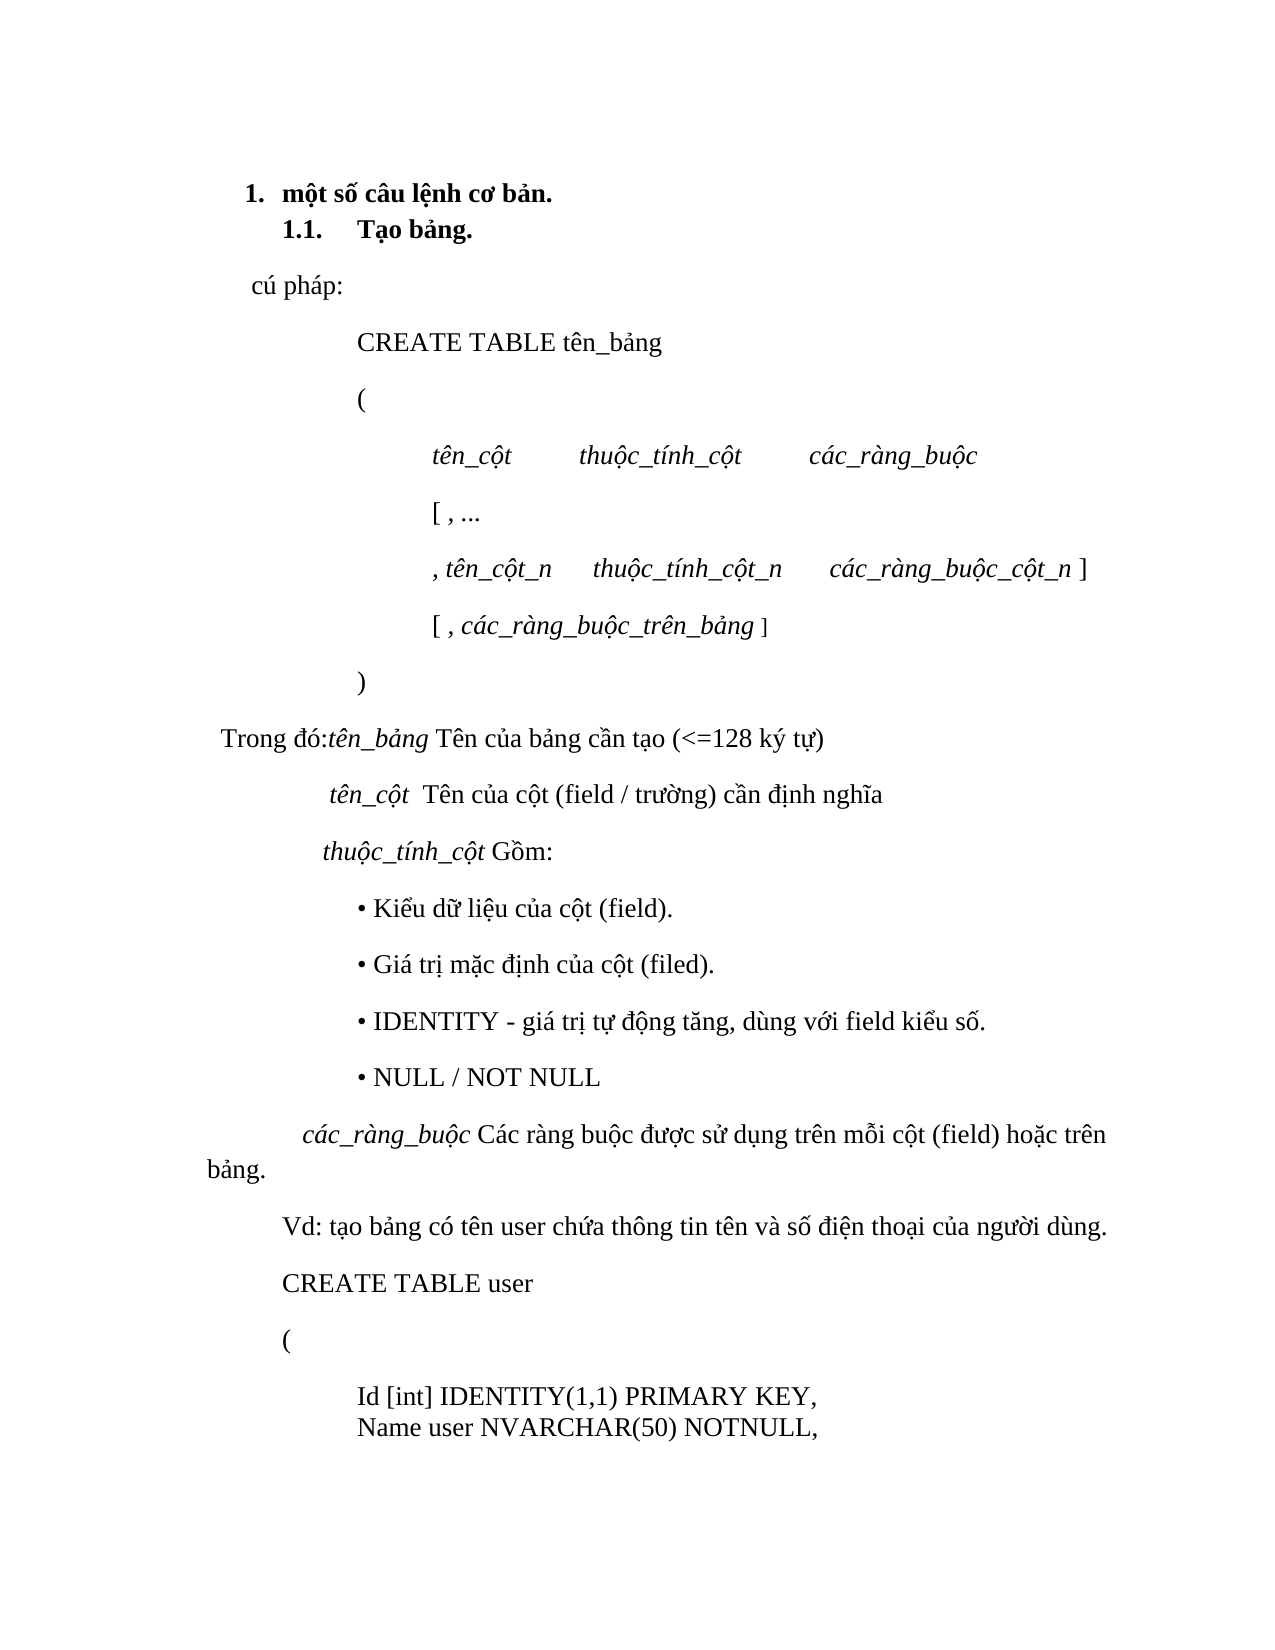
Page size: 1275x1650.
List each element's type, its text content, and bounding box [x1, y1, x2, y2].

text • Kiểu dữ liệu của cột (field). [282, 892, 1157, 923]
text Id [int] IDENTITY(1,1) PRIMARY KEY, [810, 1380, 1157, 1411]
text CREATE TABLE tên_bảng [357, 326, 1157, 357]
text • NULL / NOT NULL [282, 1061, 1157, 1092]
text ( [357, 383, 1157, 414]
text , tên_cột_n thuộc_tính_cột_n các_ràng_buộc_cột_n ] [432, 552, 1157, 583]
text tên_cột thuộc_tính_cột các_ràng_buộc [357, 439, 1157, 470]
text Id [int] IDENTITY(1,1) PRIMARY KEY, [282, 1380, 625, 1411]
text cú pháp: [244, 269, 1157, 301]
text CREATE TABLE user [207, 1267, 1157, 1298]
text ( [207, 1323, 1157, 1354]
list một số câu lệnh cơ bản. [244, 177, 1157, 208]
text Trong đó:tên_bảng Tên của bảng cần tạo (<=128 ký tự) [207, 722, 1157, 753]
list Tạo bảng. [282, 213, 1157, 244]
text ) [357, 665, 1157, 697]
text • IDENTITY - giá trị tự động tăng, dùng với field kiểu số. [282, 1005, 1157, 1036]
text thuộc_tính_cột Gồm: [207, 835, 1157, 866]
text [ , ... [432, 496, 1157, 527]
text Vd: tạo bảng có tên user chứa thông tin tên và số điện thoại của người dùng. [207, 1210, 1157, 1241]
text tên_cột Tên của cột (field / trường) cần định nghĩa [207, 778, 1157, 810]
text các_ràng_buộc Các ràng buộc được sử dụng trên mỗi cột (field) hoặc trên bảng. [207, 1118, 1157, 1185]
text • Giá trị mặc định của cột (filed). [282, 948, 1157, 979]
text Name user NVARCHAR(50) NOTNULL, [282, 1411, 1157, 1442]
text [ , các_ràng_buộc_trên_bảng ] [432, 609, 1157, 640]
